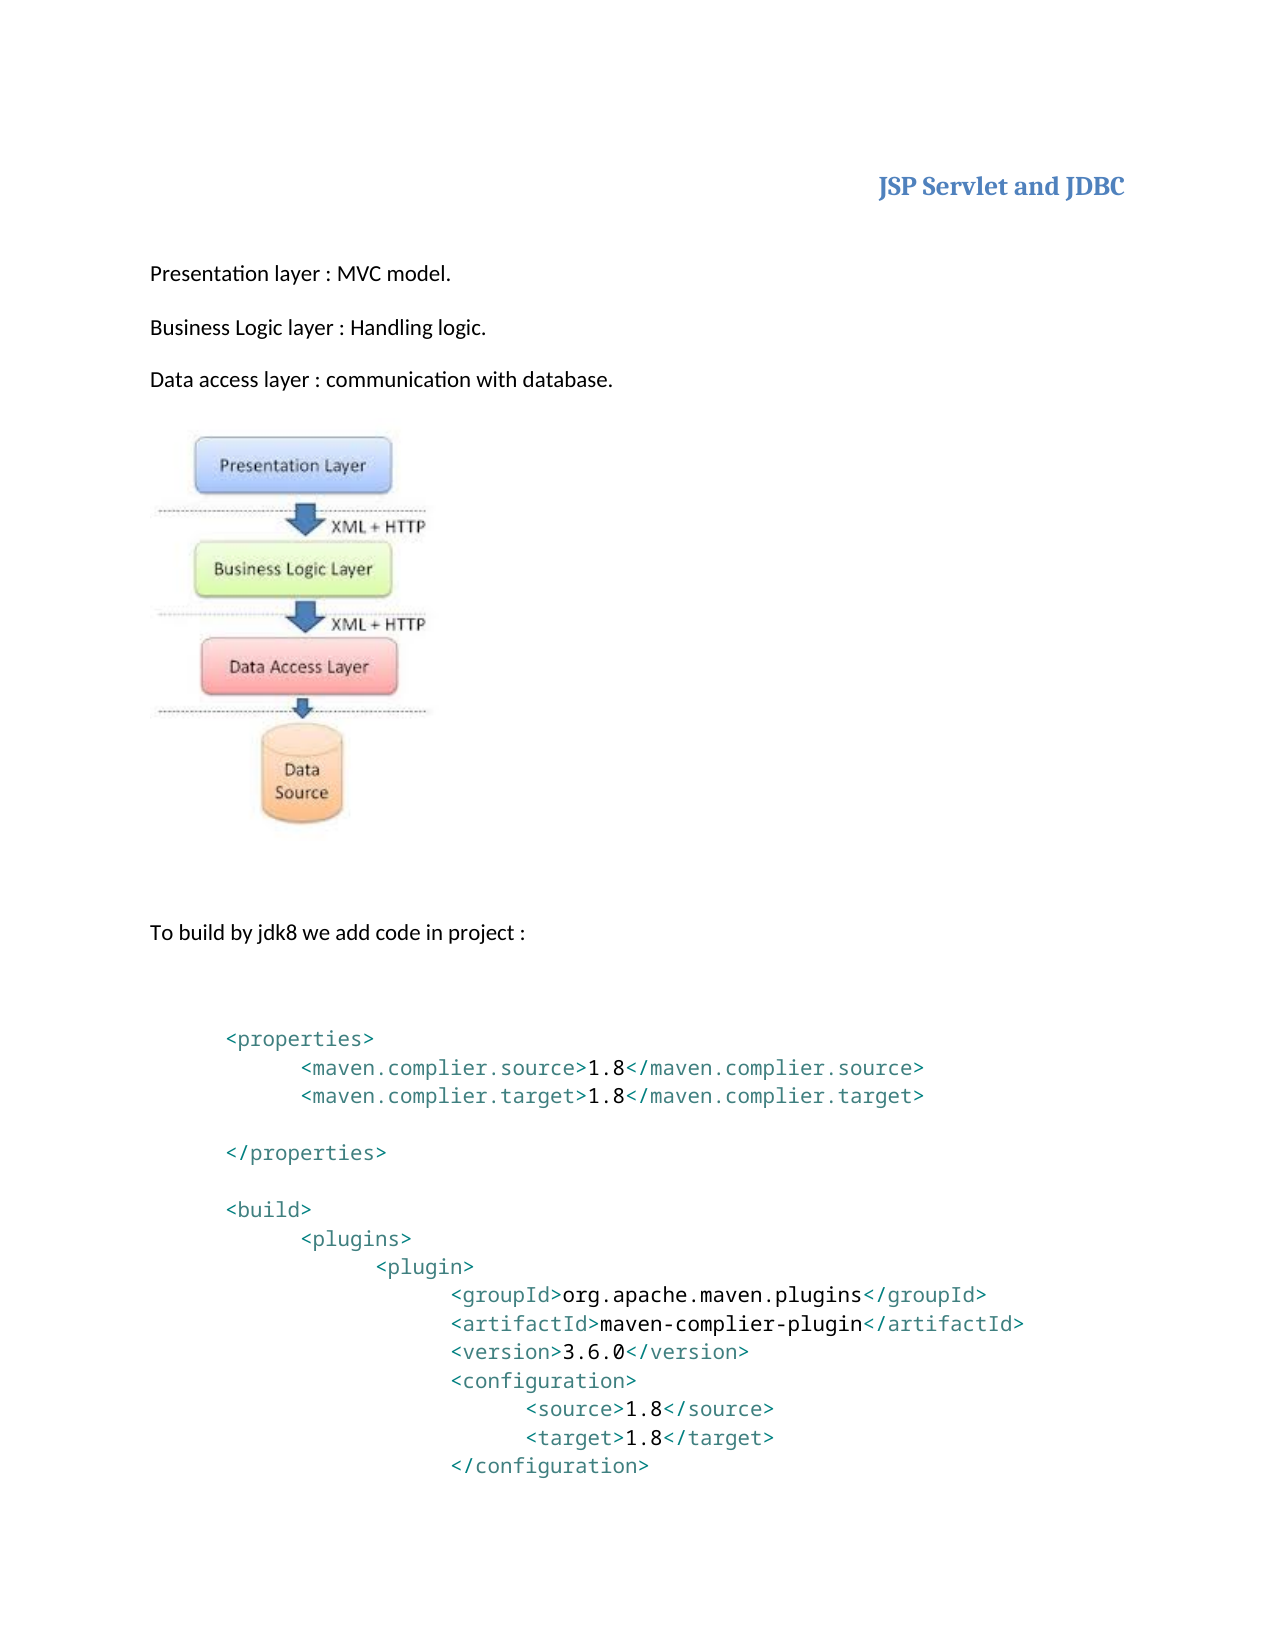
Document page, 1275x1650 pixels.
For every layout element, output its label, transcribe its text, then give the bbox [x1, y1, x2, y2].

text <version>3.6.0</version> [150, 1337, 1125, 1366]
text <maven.complier.target>1.8</maven.complier.target> [150, 1081, 1125, 1110]
text </configuration> [150, 1451, 1125, 1479]
text <maven.complier.source>1.8</maven.complier.source> [150, 1053, 1125, 1081]
text <plugins> [150, 1224, 1125, 1252]
text <source>1.8</source> [150, 1394, 1125, 1423]
text <configuration> [150, 1366, 1125, 1394]
picture [150, 418, 443, 841]
text <target>1.8</target> [150, 1423, 1125, 1451]
text To build by jdk8 we add code in project : [150, 918, 1125, 947]
text <build> [150, 1195, 1125, 1224]
text Business Logic layer : Handling logic. [150, 313, 1125, 341]
text <groupId>org.apache.maven.plugins</groupId> [150, 1281, 1125, 1309]
subtitle JSP Servlet and JDBC [150, 171, 1125, 202]
text <plugin> [150, 1252, 1125, 1281]
text <properties> [150, 1024, 1125, 1053]
text Data access layer : communication with database. [150, 366, 1125, 394]
text <artifactId>maven-complier-plugin</artifactId> [150, 1309, 1125, 1337]
text </properties> [150, 1138, 1125, 1167]
text Presentation layer : MVC model. [150, 259, 1125, 288]
